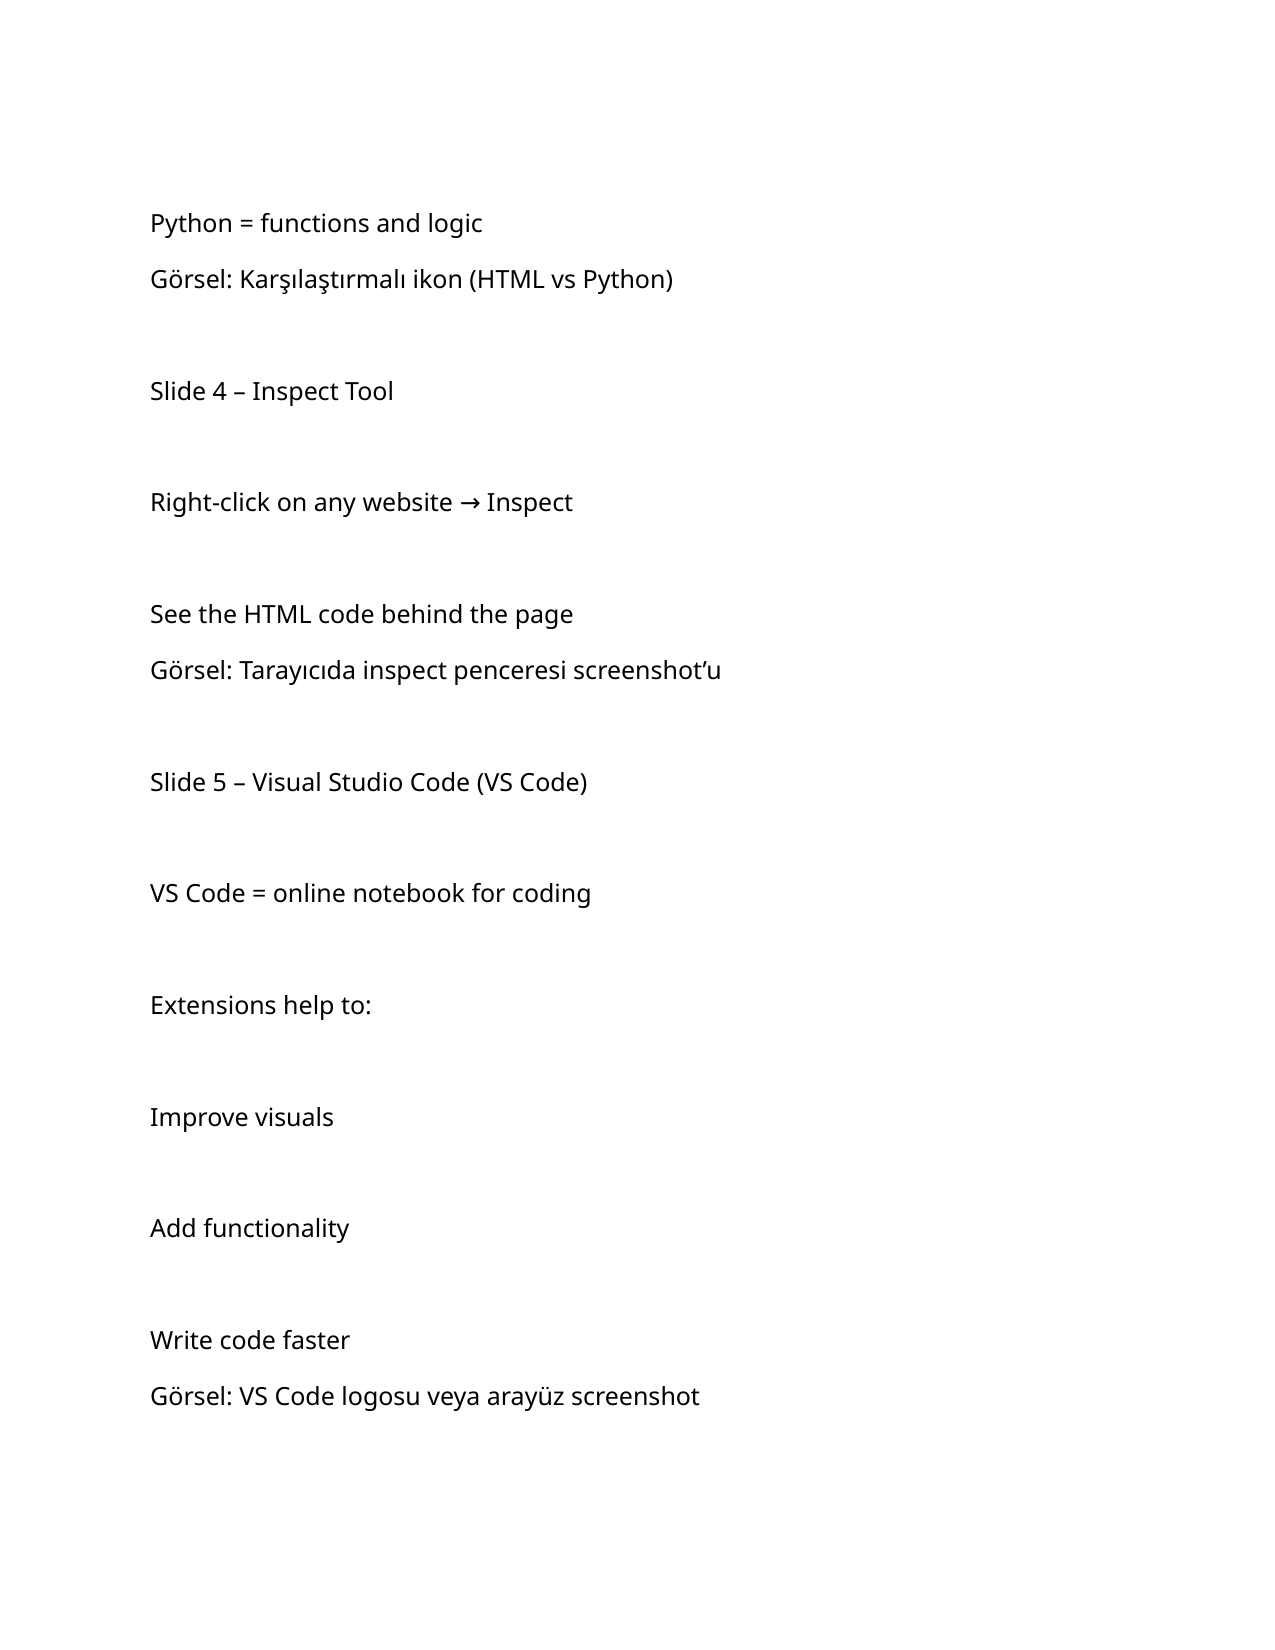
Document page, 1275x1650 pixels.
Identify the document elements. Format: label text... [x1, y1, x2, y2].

text See the HTML code behind the page [150, 597, 1125, 631]
text Write code faster [150, 1322, 1125, 1357]
text Görsel: VS Code logosu veya arayüz screenshot [150, 1378, 1125, 1412]
text Görsel: Karşılaştırmalı ikon (HTML vs Python) [150, 262, 1125, 296]
text Slide 4 – Inspect Tool [150, 373, 1125, 407]
text Add functionality [150, 1211, 1125, 1245]
text Slide 5 – Visual Studio Code (VS Code) [150, 764, 1125, 798]
text Improve visuals [150, 1099, 1125, 1133]
text Right-click on any website → Inspect [150, 485, 1125, 519]
text Extensions help to: [150, 987, 1125, 1022]
text Python = functions and logic [150, 206, 1125, 240]
text VS Code = online notebook for coding [150, 876, 1125, 910]
text Görsel: Tarayıcıda inspect penceresi screenshot’u [150, 652, 1125, 687]
